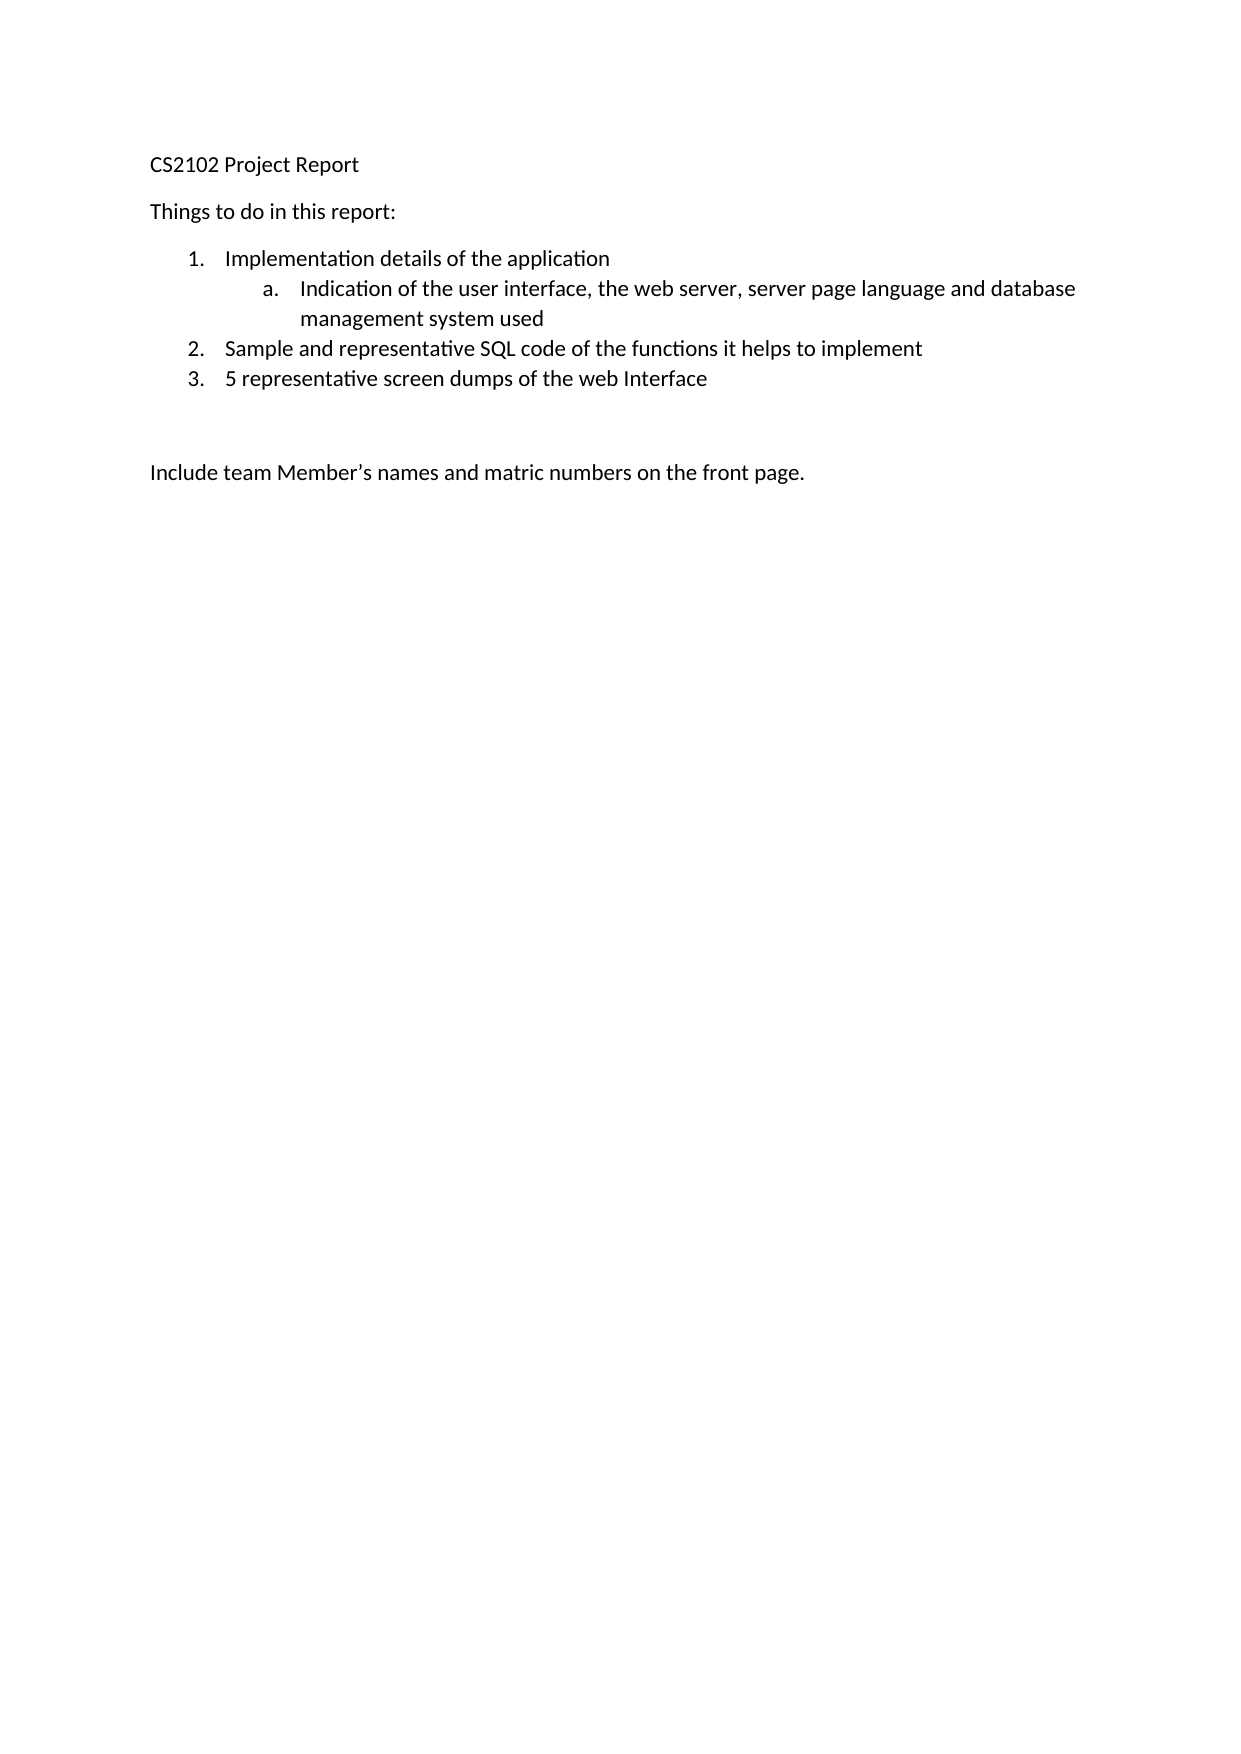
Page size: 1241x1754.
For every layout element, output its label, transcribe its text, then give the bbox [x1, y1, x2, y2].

list Indication of the user interface, the web server, server page language and database management system used [262, 274, 1090, 332]
text Include team Member’s names and matric numbers on the front page. [150, 458, 1090, 486]
list Sample and representative SQL code of the functions it helps to implement [187, 334, 1090, 362]
text Things to do in this report: [150, 197, 1090, 225]
list 5 representative screen dumps of the web Interface [187, 364, 1090, 393]
list Implementation details of the application [187, 244, 1090, 272]
text CS2102 Project Report [150, 150, 1090, 178]
